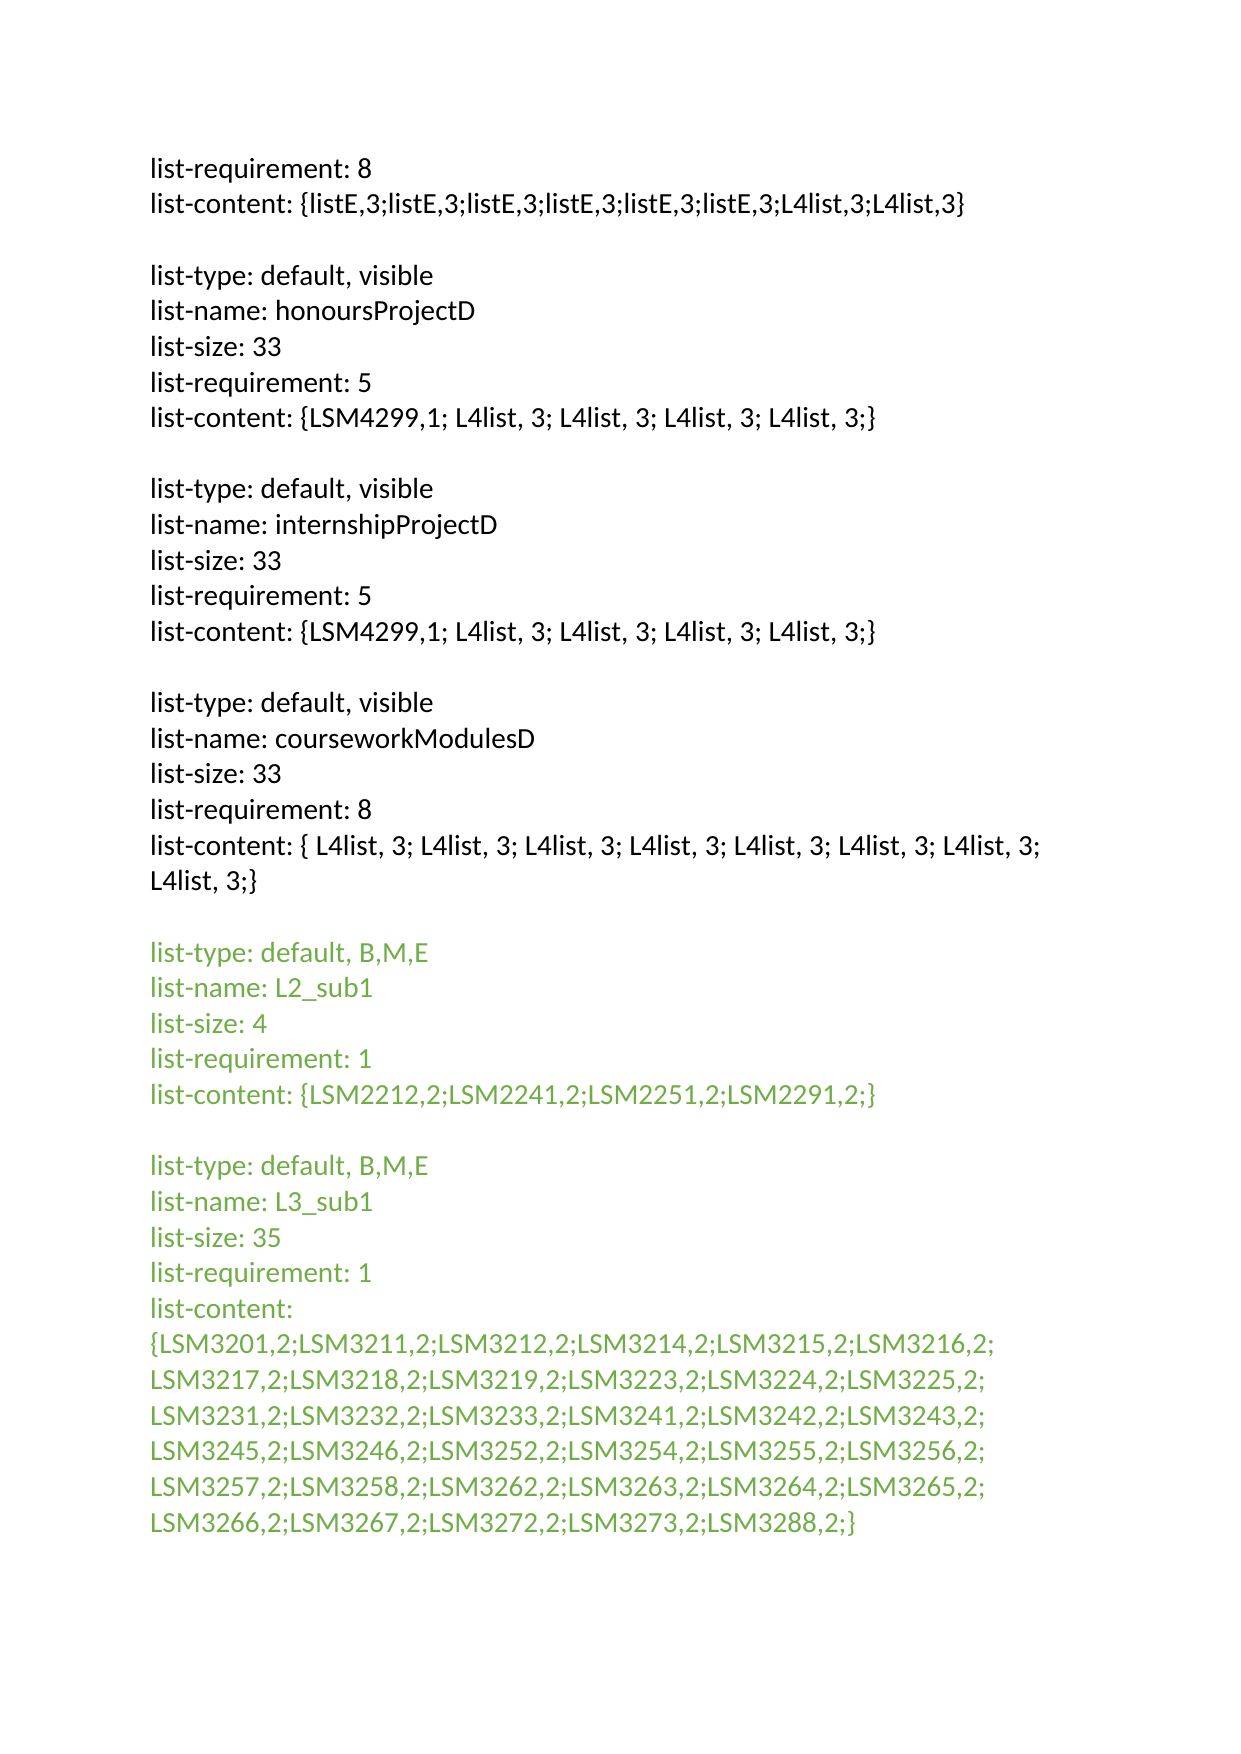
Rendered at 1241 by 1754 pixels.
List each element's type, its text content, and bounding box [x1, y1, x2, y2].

text list-requirement: 5 [150, 364, 1090, 399]
text list-requirement: 1 [150, 1041, 1090, 1076]
text list-type: default, visible [150, 257, 1090, 292]
text list-content: {listE,3;listE,3;listE,3;listE,3;listE,3;listE,3;L4list,3;L4list,3} [150, 186, 1090, 221]
text LSM3217,2;LSM3218,2;LSM3219,2;LSM3223,2;LSM3224,2;LSM3225,2; [150, 1361, 1090, 1397]
text list-size: 4 [150, 1005, 1090, 1041]
text list-size: 33 [150, 328, 1090, 364]
text list-requirement: 8 [150, 791, 1090, 827]
text LSM3245,2;LSM3246,2;LSM3252,2;LSM3254,2;LSM3255,2;LSM3256,2; [150, 1432, 1090, 1468]
text list-name: internshipProjectD [150, 506, 1090, 542]
text list-size: 33 [150, 756, 1090, 791]
text list-type: default, B,M,E [150, 1147, 1090, 1183]
text list-content: {LSM4299,1; L4list, 3; L4list, 3; L4list, 3; L4list, 3;} [150, 613, 1090, 649]
text LSM3257,2;LSM3258,2;LSM3262,2;LSM3263,2;LSM3264,2;LSM3265,2; [150, 1468, 1090, 1504]
text list-type: default, visible [150, 684, 1090, 720]
text list-name: honoursProjectD [150, 292, 1090, 328]
text list-requirement: 8 [150, 150, 1090, 186]
text list-content: {LSM3201,2;LSM3211,2;LSM3212,2;LSM3214,2;LSM3215,2;LSM3216,2; [150, 1290, 1090, 1361]
text list-name: L2_sub1 [150, 969, 1090, 1005]
text list-type: default, visible [150, 471, 1090, 506]
text list-name: L3_sub1 [150, 1183, 1090, 1219]
text LSM3266,2;LSM3267,2;LSM3272,2;LSM3273,2;LSM3288,2;} [150, 1504, 1090, 1539]
text list-type: default, B,M,E [150, 934, 1090, 969]
text list-requirement: 5 [150, 577, 1090, 613]
text list-size: 33 [150, 542, 1090, 577]
text list-content: {LSM2212,2;LSM2241,2;LSM2251,2;LSM2291,2;} [150, 1076, 1090, 1112]
text list-size: 35 [150, 1219, 1090, 1254]
text list-requirement: 1 [150, 1254, 1090, 1290]
text list-content: { L4list, 3; L4list, 3; L4list, 3; L4list, 3; L4list, 3; L4list, 3; L4list, 3; L4list, 3;} [150, 827, 1090, 898]
text list-content: {LSM4299,1; L4list, 3; L4list, 3; L4list, 3; L4list, 3;} [150, 399, 1090, 435]
text list-name: courseworkModulesD [150, 720, 1090, 756]
text LSM3231,2;LSM3232,2;LSM3233,2;LSM3241,2;LSM3242,2;LSM3243,2; [150, 1397, 1090, 1432]
